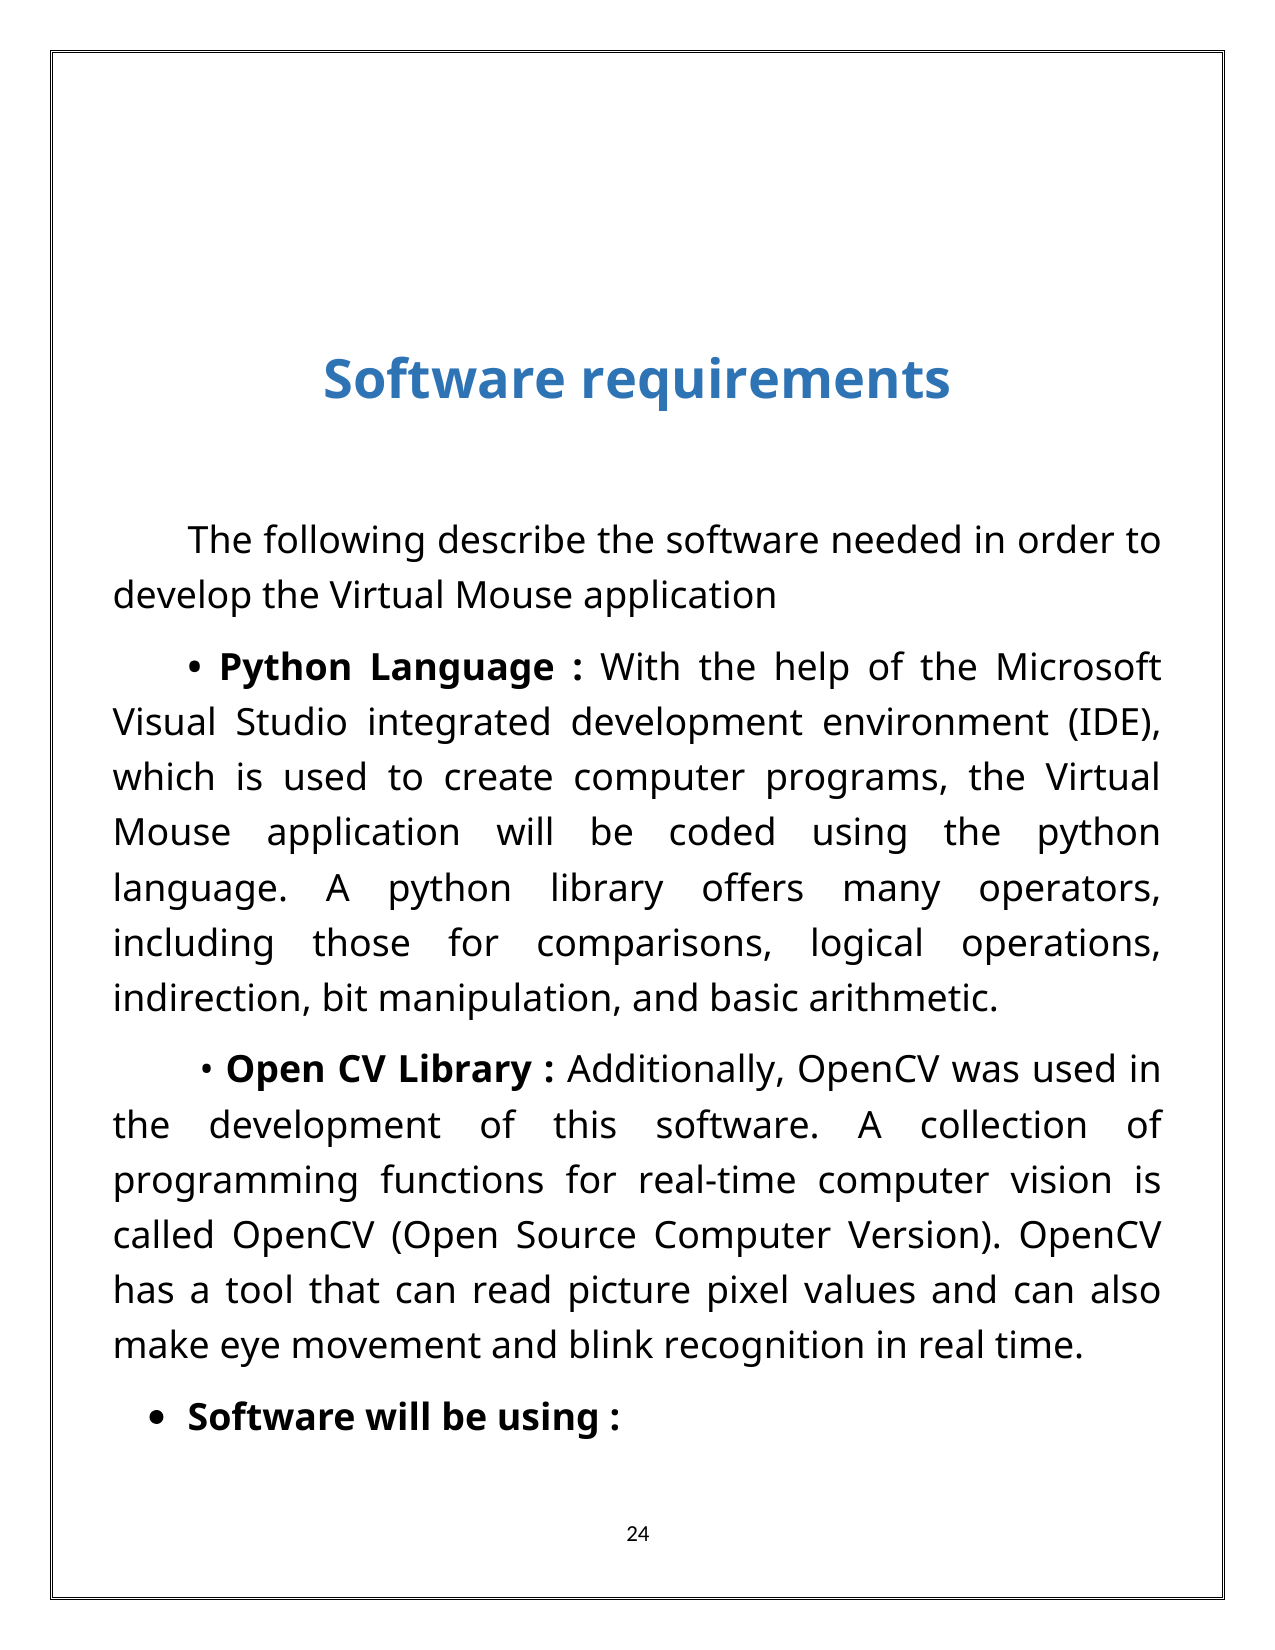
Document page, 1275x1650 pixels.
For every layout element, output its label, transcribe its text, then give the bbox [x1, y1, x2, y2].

subtitle Software requirements [112, 340, 1162, 414]
text • Python Language : With the help of the Microsoft Visual Studio integrated development environment (IDE), which is used to create computer programs, the Virtual Mouse application will be coded using the python language. A python library offers many operators, including those for comparisons, logical operations, indirection, bit manipulation, and basic arithmetic. [112, 640, 1162, 1022]
list Software will be using : [150, 1390, 1162, 1441]
text • Open CV Library : Additionally, OpenCV was used in the development of this software. A collection of programming functions for real-time computer vision is called OpenCV (Open Source Computer Version). OpenCV has a tool that can read picture pixel values and can also make eye movement and blink recognition in real time. [112, 1043, 1162, 1369]
text The following describe the software needed in order to develop the Virtual Mouse application [112, 513, 1162, 620]
